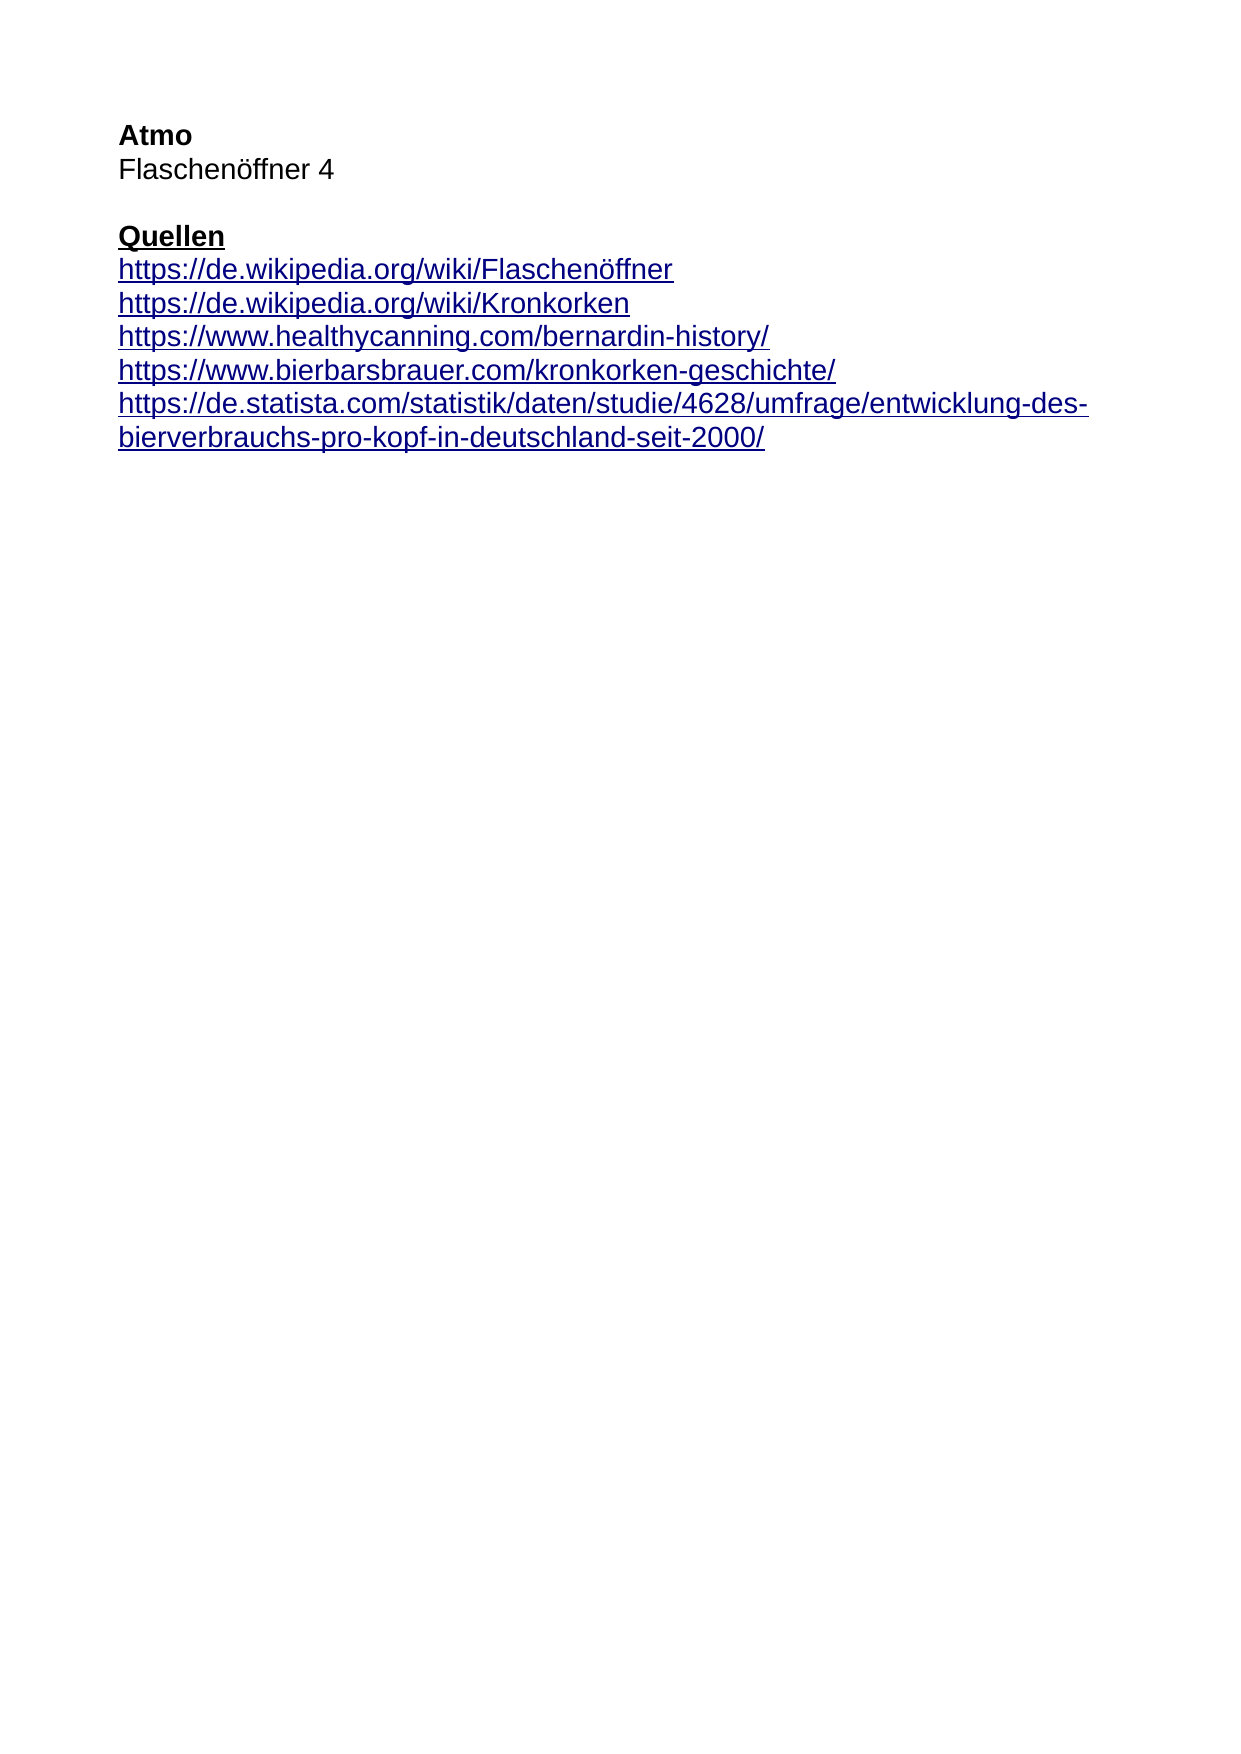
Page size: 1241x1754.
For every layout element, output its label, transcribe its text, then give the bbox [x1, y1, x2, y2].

text https://de.wikipedia.org/wiki/Kronkorken [118, 286, 1122, 319]
text https://de.wikipedia.org/wiki/Flaschenöffner [118, 252, 1122, 286]
text Flaschenöffner 4 [118, 152, 1122, 185]
text https://de.statista.com/statistik/daten/studie/4628/umfrage/entwicklung-des-bierverbrauchs-pro-kopf-in-deutschland-seit-2000/ [118, 386, 1122, 453]
text https://www.bierbarsbrauer.com/kronkorken-geschichte/ [118, 353, 1122, 386]
text https://www.healthycanning.com/bernardin-history/ [118, 319, 1122, 353]
text Quellen [118, 219, 1122, 252]
text Atmo [118, 118, 1122, 152]
